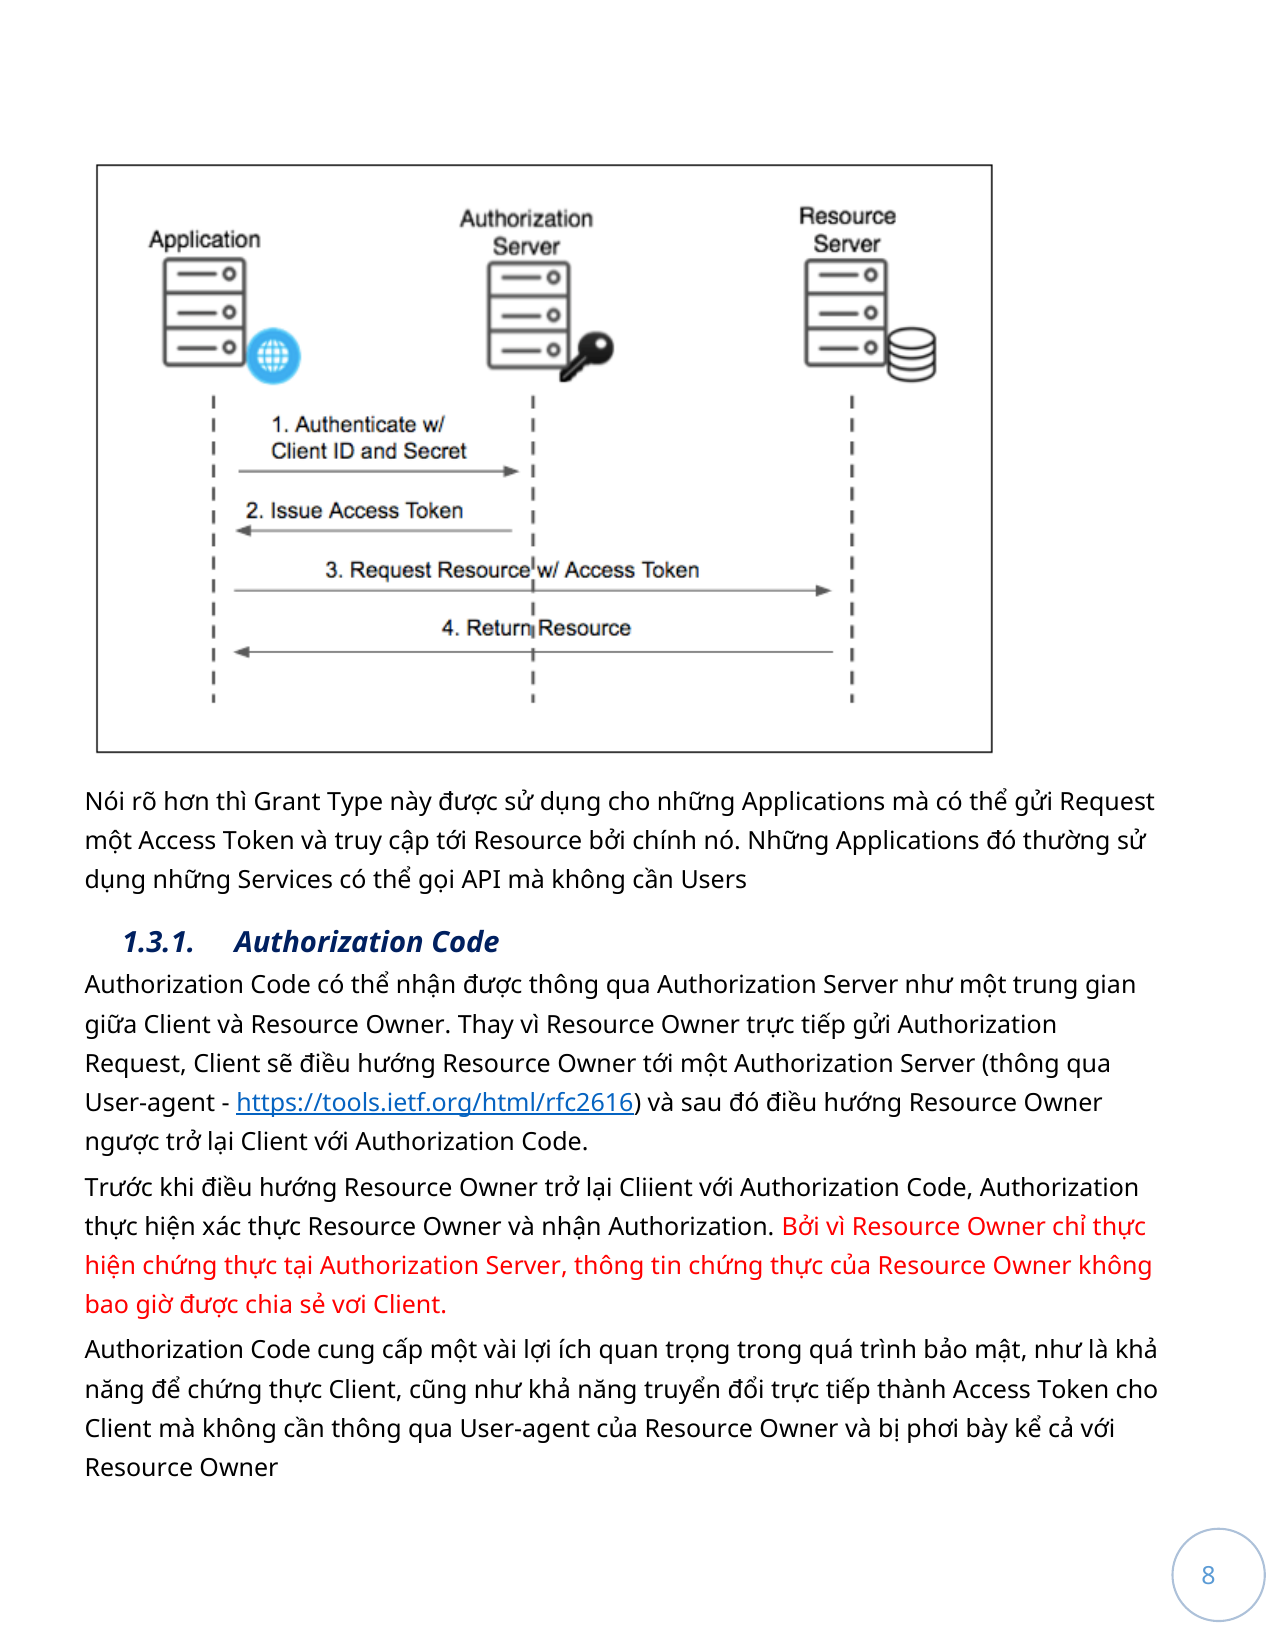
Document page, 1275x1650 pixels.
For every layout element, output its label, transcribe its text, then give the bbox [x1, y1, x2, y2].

picture [84, 150, 1068, 772]
text Authorization Code cung cấp một vài lợi ích quan trọng trong quá trình bảo mật, như là khả năng để chứng thực Client, cũng như khả năng truyển đổi trực tiếp thành Access Token cho Client mà không cần thông qua User-agent của Resource Owner và bị phơi bày kể cả với Resource Owner [84, 1332, 1162, 1484]
subtitle Authorization Code [122, 922, 1162, 961]
text Nói rõ hơn thì Grant Type này được sử dụng cho những Applications mà có thể gửi Request một Access Token và truy cập tới Resource bởi chính nó. Những Applications đó thường sử dụng những Services có thể gọi API mà không cần Users [84, 783, 1162, 896]
text Authorization Code có thể nhận được thông qua Authorization Server như một trung gian giữa Client và Resource Owner. Thay vì Resource Owner trực tiếp gửi Authorization Request, Client sẽ điều hướng Resource Owner tới một Authorization Server (thông qua User-agent - https://tools.ietf.org/html/rfc2616) và sau đó điều hướng Resource Owner ngược trở lại Client với Authorization Code. [84, 967, 1162, 1158]
text Trước khi điều hướng Resource Owner trở lại Cliient với Authorization Code, Authorization thực hiện xác thực Resource Owner và nhận Authorization. Bởi vì Resource Owner chỉ thực hiện chứng thực tại Authorization Server, thông tin chứng thực của Resource Owner không bao giờ được chia sẻ vơi Client. [84, 1169, 1162, 1321]
